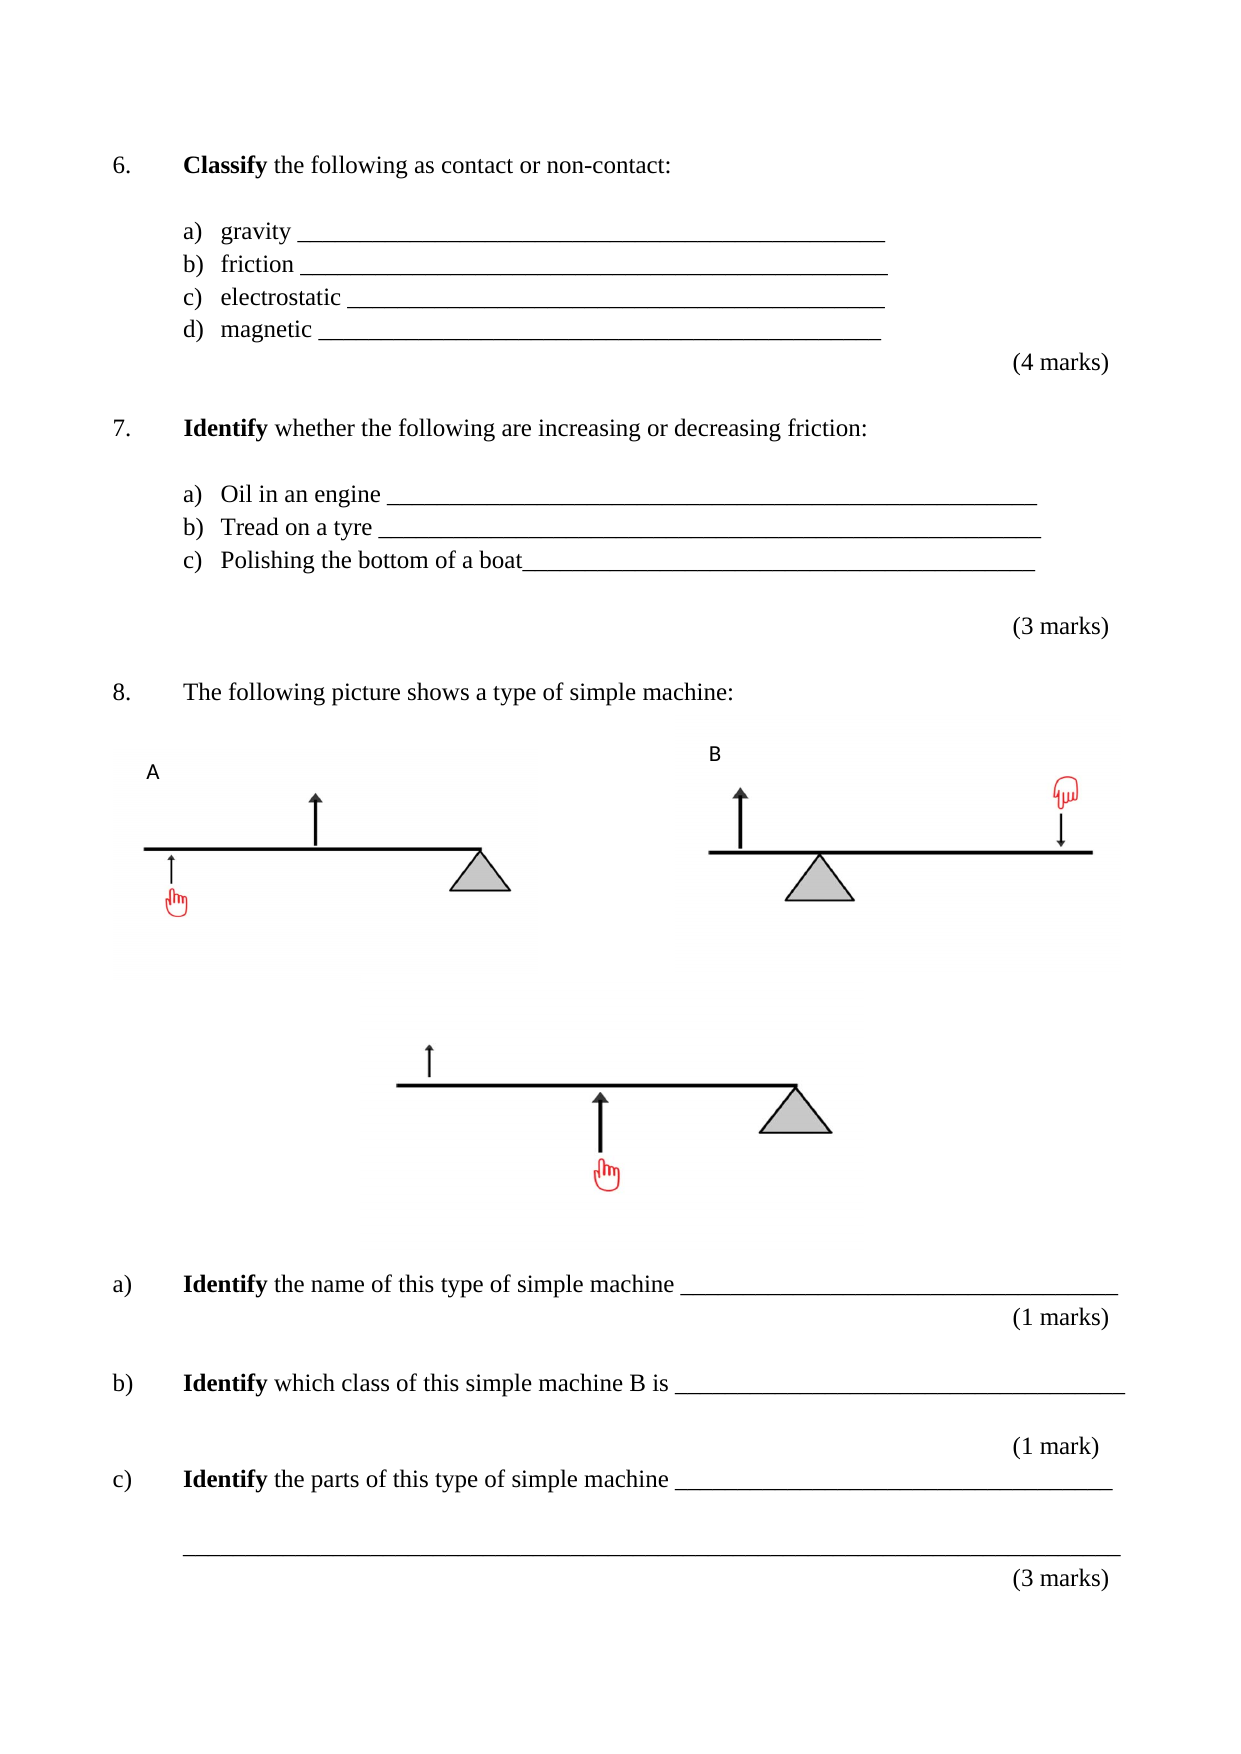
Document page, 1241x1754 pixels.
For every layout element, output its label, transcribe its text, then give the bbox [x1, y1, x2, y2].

picture [675, 712, 1121, 971]
list friction _______________________________________________ [183, 249, 1128, 277]
text 6. Classify the following as contact or non-contact: [112, 150, 1128, 179]
list Tread on a tyre _____________________________________________________ [183, 512, 1128, 541]
text ___________________________________________________________________________ [112, 1530, 1128, 1559]
list gravity _______________________________________________ [183, 216, 1128, 244]
text c) Identify the parts of this type of simple machine ___________________________________ [112, 1464, 1128, 1493]
text (3 marks) [112, 611, 1128, 639]
text (3 marks) [117, 1563, 1128, 1592]
text (1 mark) [112, 1431, 1128, 1460]
list Polishing the bottom of a boat_________________________________________ [183, 545, 1128, 574]
text 8. The following picture shows a type of simple machine: [112, 677, 1128, 705]
list electrostatic ___________________________________________ [183, 282, 1128, 310]
list Oil in an engine ____________________________________________________ [183, 479, 1128, 508]
picture [360, 975, 864, 1255]
text b) Identify which class of this simple machine B is ____________________________________ [112, 1368, 1128, 1397]
text (4 marks) [220, 347, 1128, 376]
text 7. Identify whether the following are increasing or decreasing friction: [112, 413, 1128, 442]
list magnetic _____________________________________________ [183, 314, 1128, 343]
text a) Identify the name of this type of simple machine ___________________________________ [112, 1269, 1128, 1298]
text (1 marks) [112, 1302, 1128, 1331]
